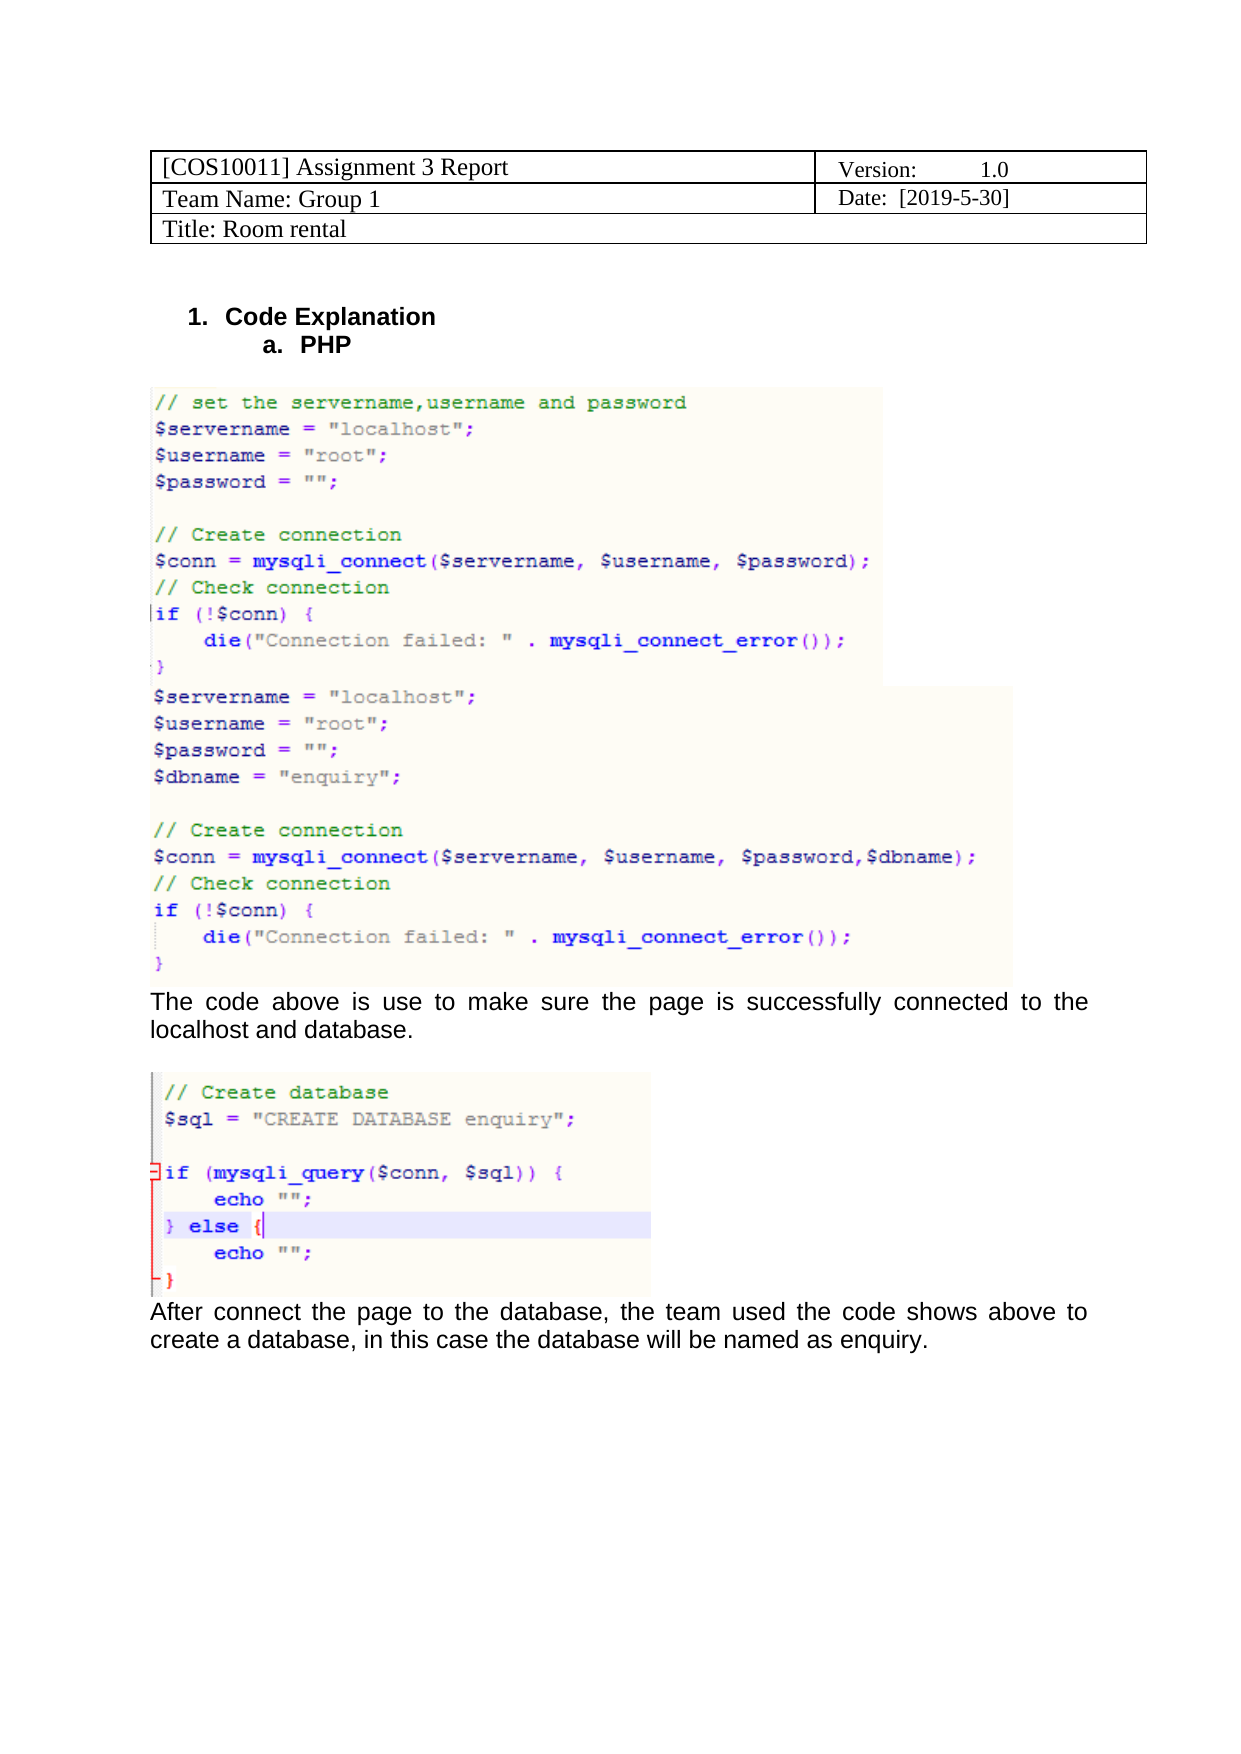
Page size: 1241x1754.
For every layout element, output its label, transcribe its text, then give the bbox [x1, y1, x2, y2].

text The code above is use to make sure the page is successfully connected to the localhost and database. [150, 987, 1090, 1044]
table_header [COS10011] Assignment 3 Report [152, 152, 814, 182]
table_cell Date: [2019-5-30] [816, 184, 1146, 212]
table_header Version: 1.0 [816, 152, 1146, 182]
list PHP [262, 331, 1090, 359]
table_cell Title: Room rental [152, 214, 1146, 243]
table_cell Team Name: Group 1 [152, 184, 814, 212]
picture [150, 1072, 651, 1297]
picture [150, 387, 1013, 987]
list Code Explanation [187, 302, 1090, 331]
text After connect the page to the database, the team used the code shows above to create a database, in this case the database will be named as enquiry. [150, 1296, 1090, 1354]
